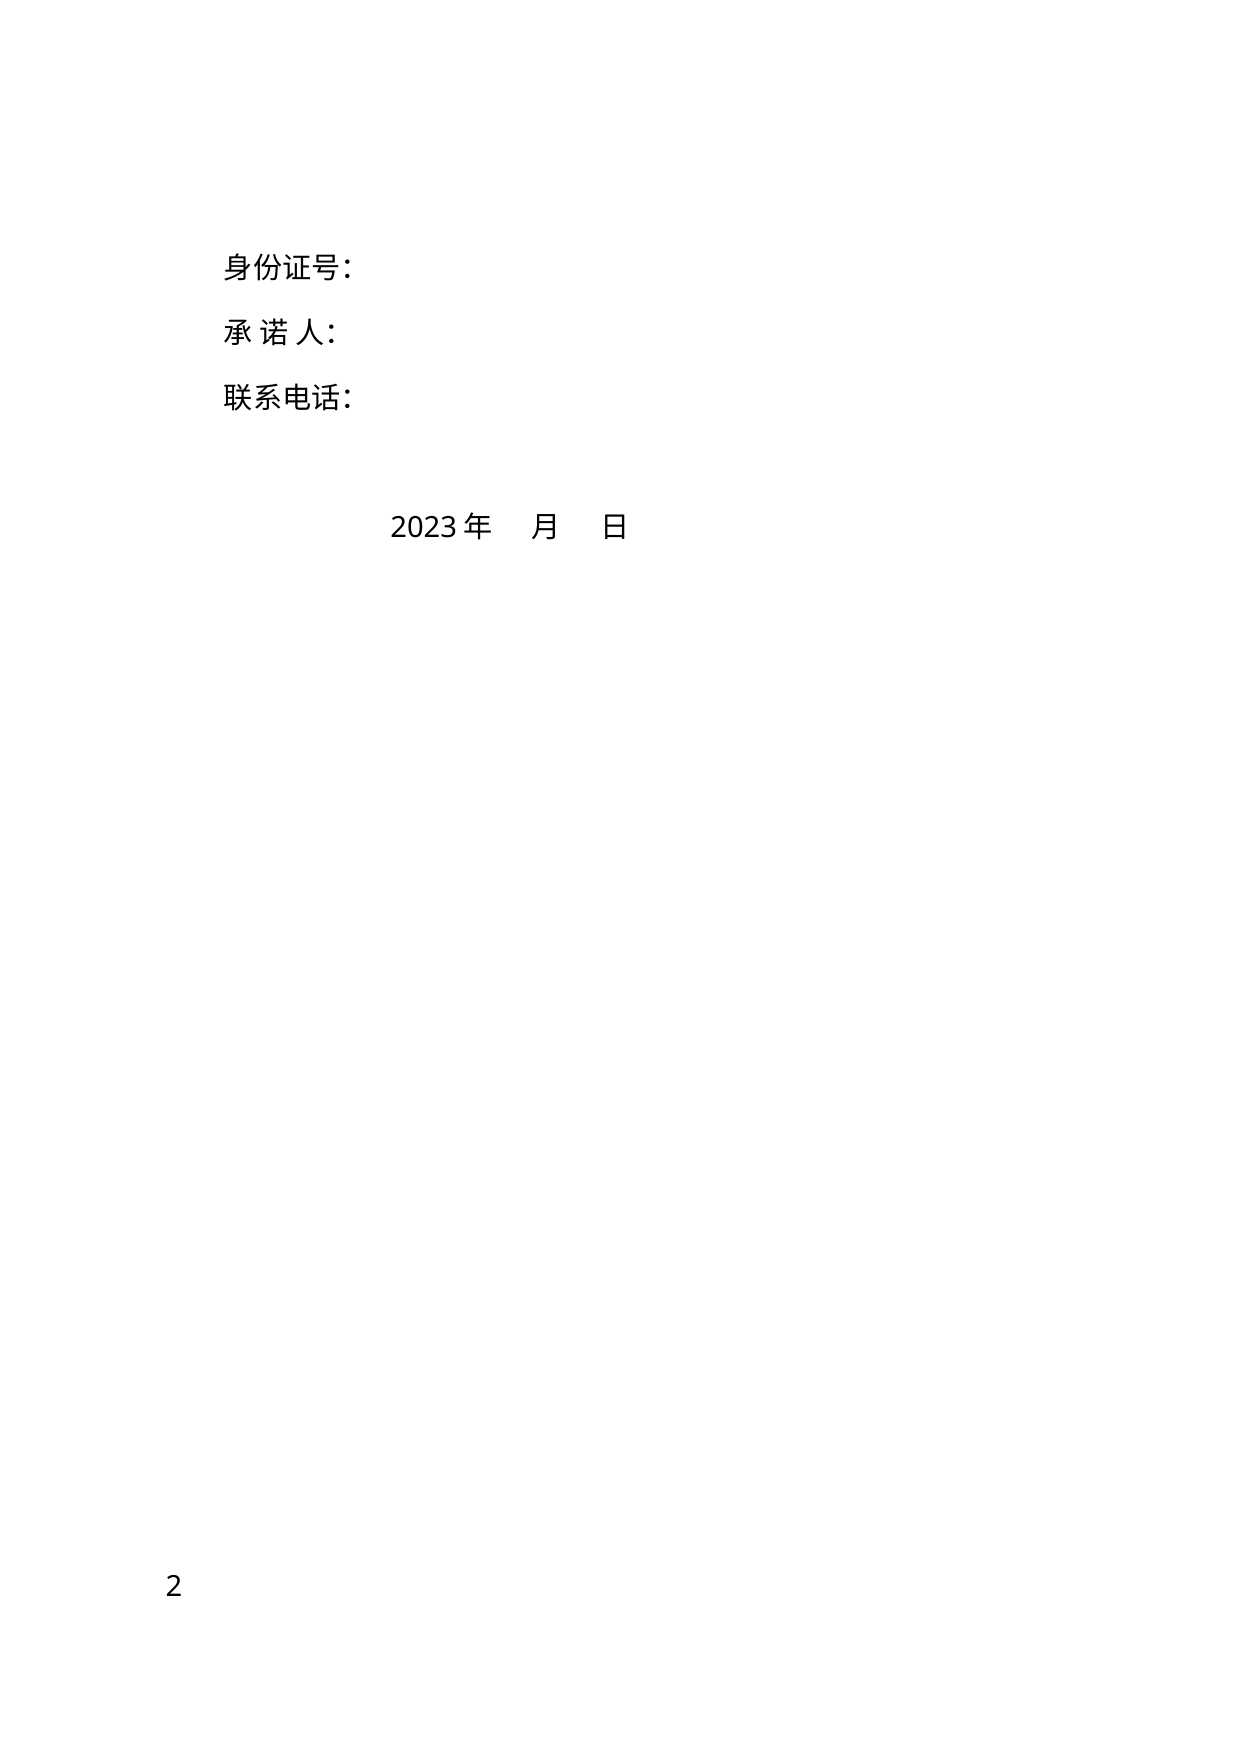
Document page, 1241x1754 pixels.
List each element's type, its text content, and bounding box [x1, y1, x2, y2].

text 承 诺 人： [165, 298, 1087, 363]
text 2023年 月 日 [165, 493, 1087, 558]
text 联系电话： [165, 363, 1087, 428]
text 身份证号： [165, 233, 1087, 298]
